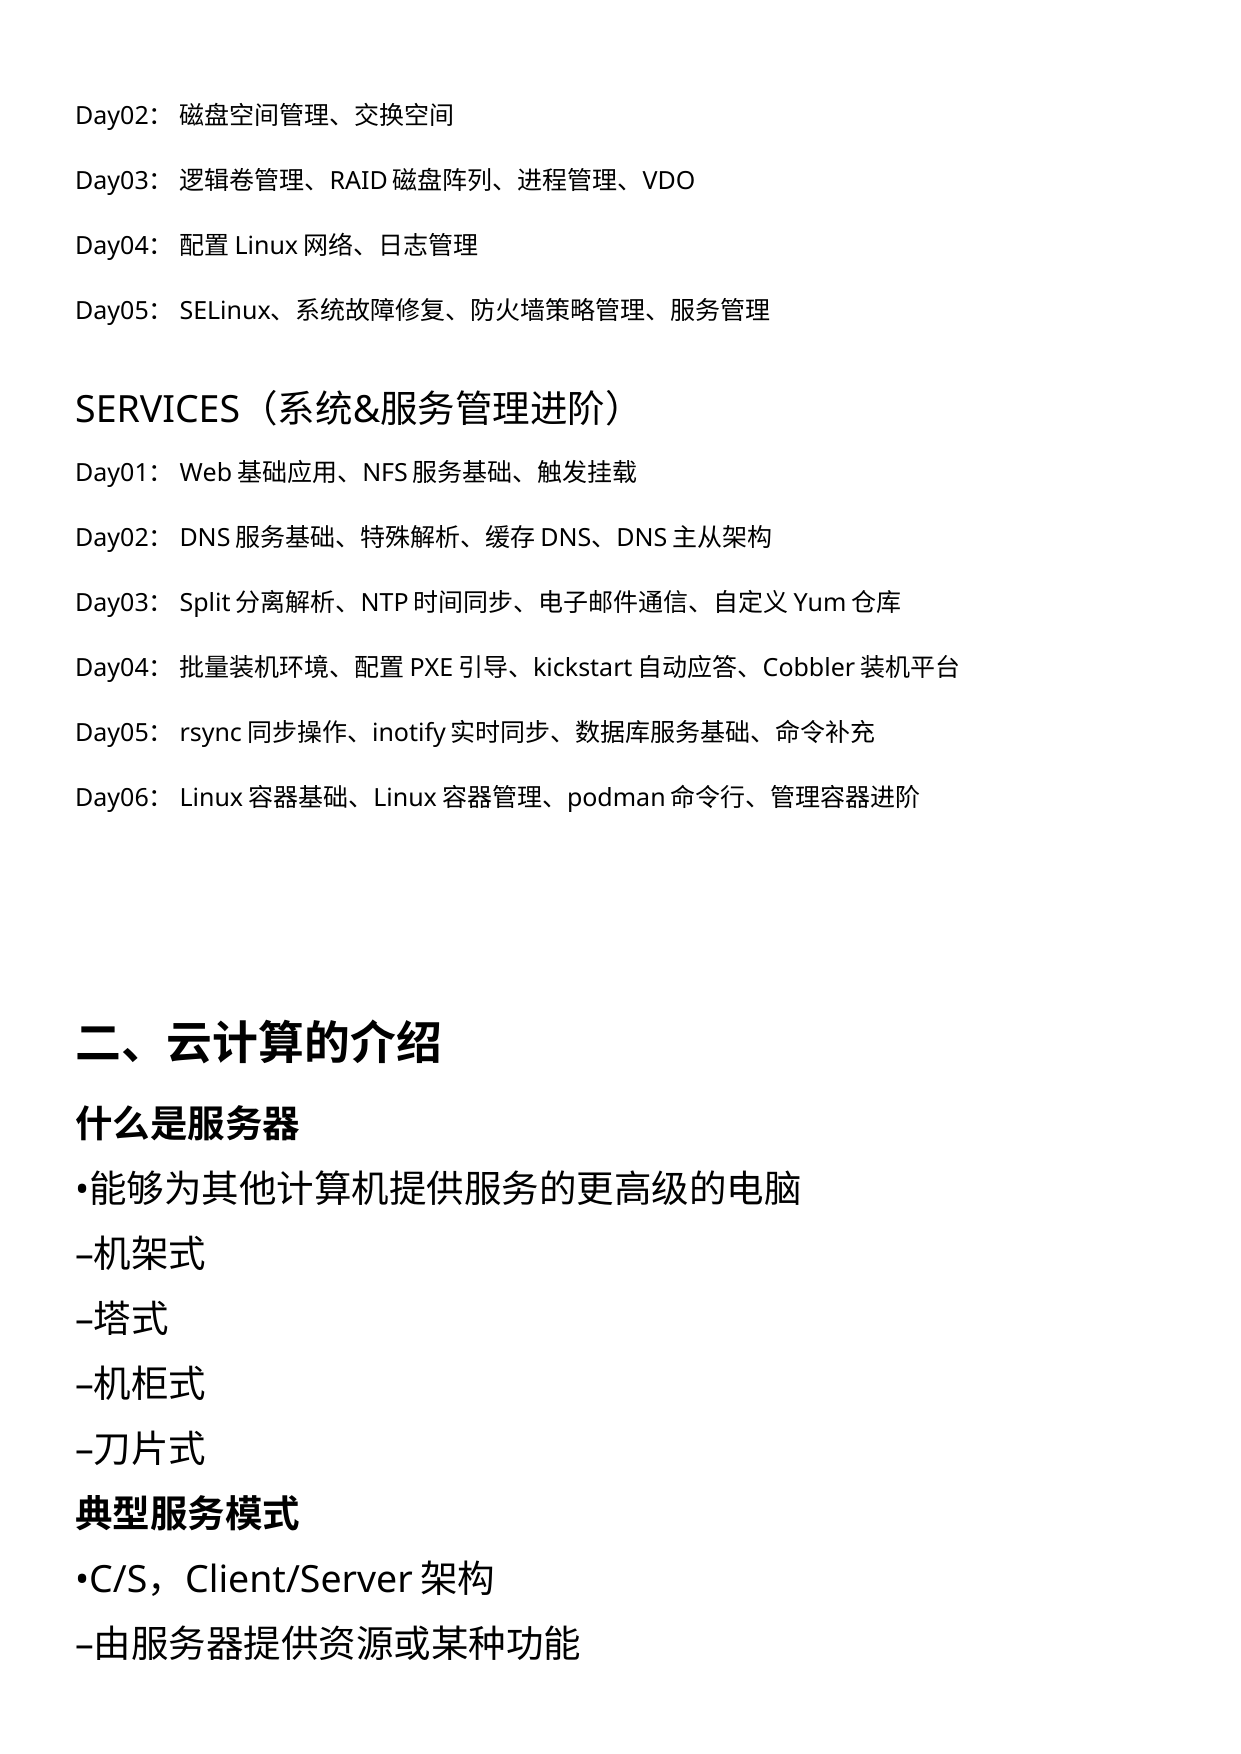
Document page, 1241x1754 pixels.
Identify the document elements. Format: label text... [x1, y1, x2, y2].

text –由服务器提供资源或某种功能 [75, 1608, 1165, 1673]
text SERVICES（系统&服务管理进阶） [75, 373, 1165, 438]
text Day05： SELinux、系统故障修复、防火墙策略管理、服务管理 [75, 276, 1165, 341]
text Day04： 配置Linux网络、日志管理 [75, 211, 1165, 276]
text 二、云计算的介绍 [75, 991, 1165, 1088]
text –机柜式 [75, 1348, 1165, 1413]
text •C/S，Client/Server架构 [75, 1543, 1165, 1608]
text –刀片式 [75, 1413, 1165, 1478]
text Day03： Split分离解析、NTP时间同步、电子邮件通信、自定义Yum仓库 [75, 568, 1165, 633]
text –塔式 [75, 1283, 1165, 1348]
text Day02： 磁盘空间管理、交换空间 [75, 81, 1165, 146]
text Day03： 逻辑卷管理、RAID磁盘阵列、进程管理、VDO [75, 146, 1165, 211]
text Day02： DNS服务基础、特殊解析、缓存DNS、DNS主从架构 [75, 503, 1165, 568]
text 什么是服务器 [75, 1088, 1165, 1153]
text Day06： Linux容器基础、Linux容器管理、podman命令行、管理容器进阶 [75, 763, 1165, 828]
text Day01： Web基础应用、NFS服务基础、触发挂载 [75, 438, 1165, 503]
text Day04： 批量装机环境、配置PXE引导、kickstart自动应答、Cobbler装机平台 [75, 633, 1165, 698]
text 典型服务模式 [75, 1478, 1165, 1543]
text •能够为其他计算机提供服务的更高级的电脑 [75, 1153, 1165, 1218]
text Day05： rsync同步操作、inotify实时同步、数据库服务基础、命令补充 [75, 698, 1165, 763]
text –机架式 [75, 1218, 1165, 1283]
